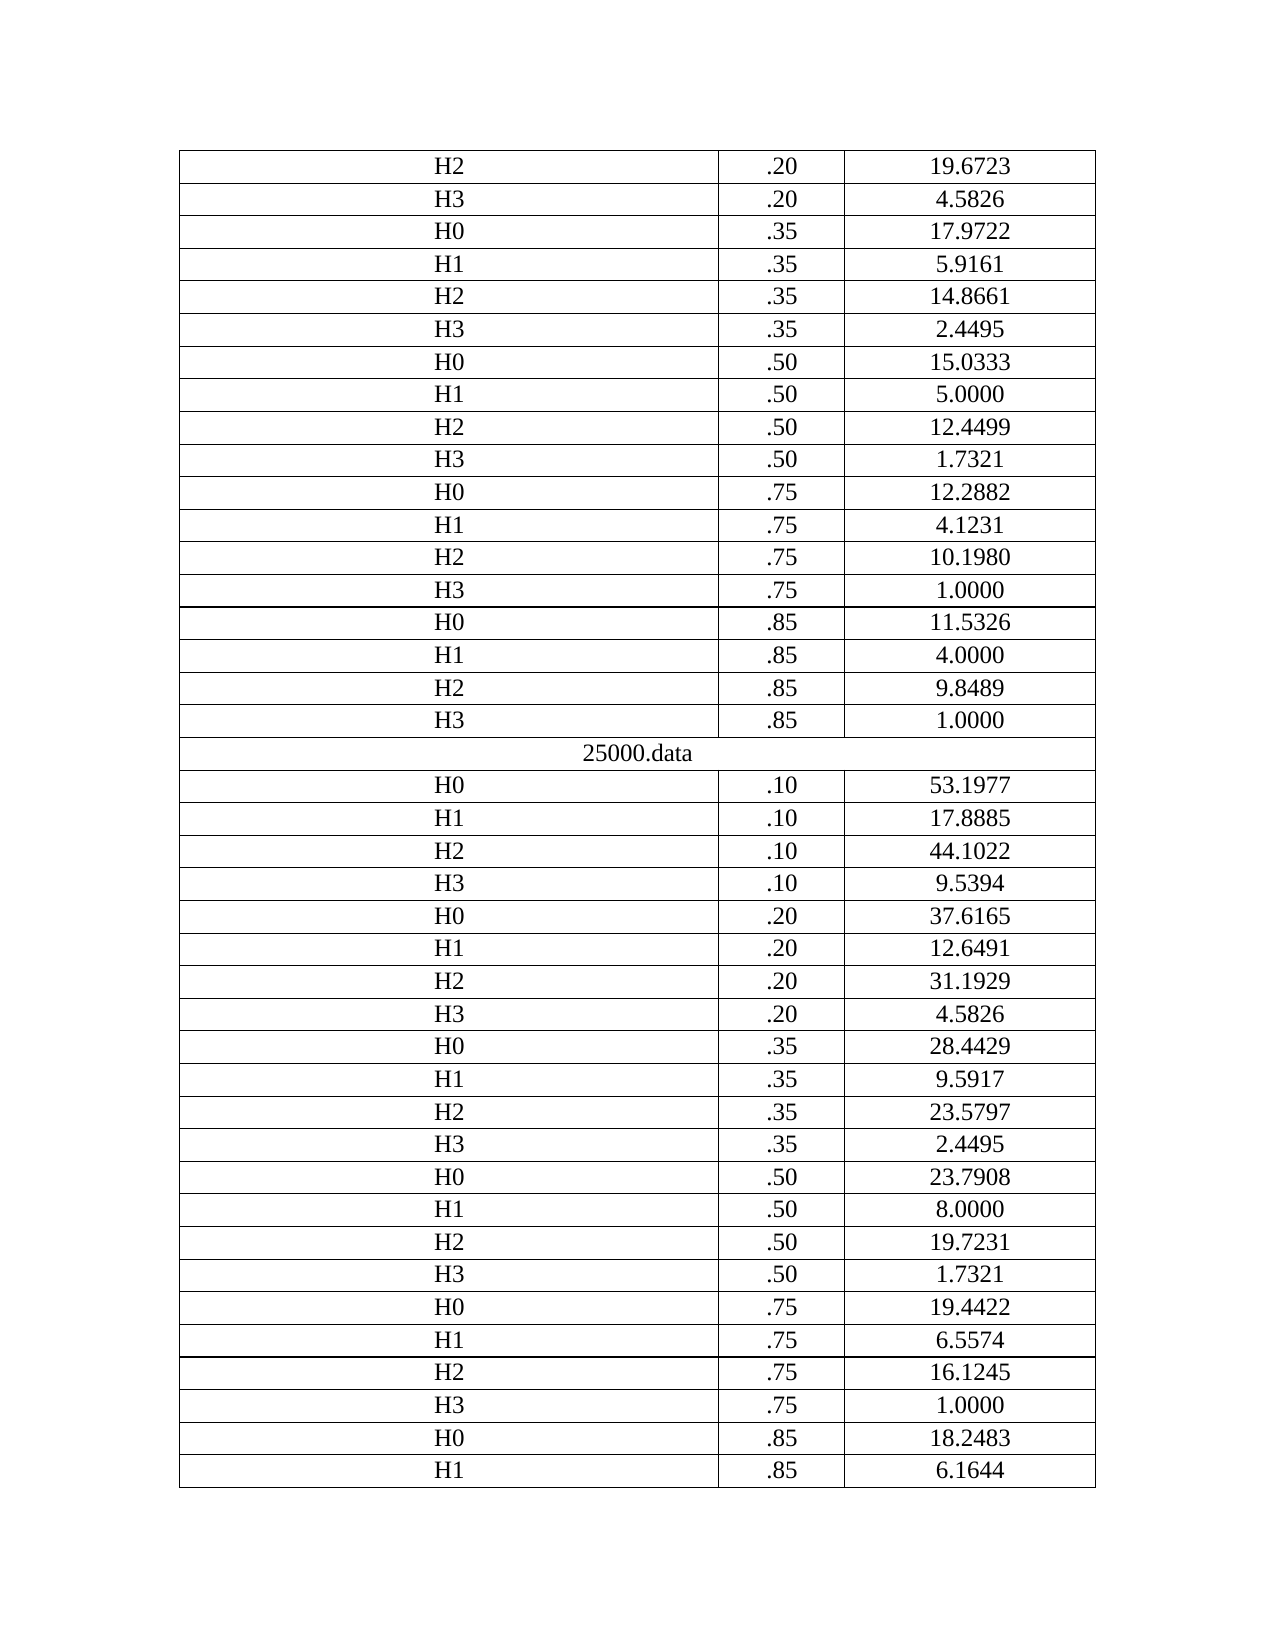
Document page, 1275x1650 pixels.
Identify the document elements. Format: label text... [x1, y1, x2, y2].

table_cell 4.5826 [845, 184, 1095, 215]
table_cell .50 [719, 1227, 844, 1258]
table_cell .75 [719, 542, 844, 574]
table_cell 12.6491 [845, 934, 1095, 965]
table_cell .10 [719, 771, 844, 802]
table_cell 9.8489 [845, 673, 1095, 704]
table_cell 19.6723 [845, 151, 1095, 183]
table_cell .20 [719, 184, 844, 215]
table_cell 12.2882 [845, 477, 1095, 509]
table_cell 6.5574 [845, 1325, 1095, 1356]
table_cell 17.8885 [845, 803, 1095, 835]
table_cell H2 [180, 412, 718, 443]
table_cell H3 [180, 184, 718, 215]
table_cell 4.5826 [845, 999, 1095, 1030]
table_cell .50 [719, 379, 844, 411]
table_cell 37.6165 [845, 901, 1095, 932]
table_cell 4.0000 [845, 640, 1095, 672]
table_cell .75 [719, 477, 844, 509]
table_cell 2.4495 [845, 1129, 1095, 1161]
table_cell 15.0333 [845, 347, 1095, 378]
table_cell H1 [180, 1325, 718, 1356]
table_cell H2 [180, 151, 718, 183]
table_cell H2 [180, 1227, 718, 1258]
table_cell H0 [180, 608, 718, 639]
table_cell .35 [719, 1129, 844, 1161]
table_cell H2 [180, 966, 718, 998]
table_cell 1.7321 [845, 1260, 1095, 1291]
table_cell .10 [719, 803, 844, 835]
table_cell 17.9722 [845, 216, 1095, 248]
table_cell .20 [719, 934, 844, 965]
table_cell 9.5917 [845, 1064, 1095, 1096]
table_cell H3 [180, 314, 718, 346]
table_cell H0 [180, 216, 718, 248]
table_cell .75 [719, 1390, 844, 1422]
table_cell H0 [180, 1031, 718, 1063]
table_cell .75 [719, 510, 844, 541]
table_cell 12.4499 [845, 412, 1095, 443]
table_cell 19.4422 [845, 1292, 1095, 1324]
table_cell .20 [719, 966, 844, 998]
table_cell .75 [719, 1358, 844, 1389]
table_cell .85 [719, 640, 844, 672]
table_cell 31.1929 [845, 966, 1095, 998]
table_cell 8.0000 [845, 1194, 1095, 1226]
table_cell H1 [180, 803, 718, 835]
table_cell .35 [719, 216, 844, 248]
table_cell H1 [180, 510, 718, 541]
table_cell 23.7908 [845, 1162, 1095, 1193]
table_cell 16.1245 [845, 1358, 1095, 1389]
table_cell .35 [719, 1031, 844, 1063]
table_cell H1 [180, 1194, 718, 1226]
table_cell .85 [719, 1423, 844, 1454]
table_cell .50 [719, 347, 844, 378]
table_cell .35 [719, 281, 844, 313]
table_cell H1 [180, 249, 718, 280]
table_cell 1.0000 [845, 575, 1095, 606]
table_cell H3 [180, 1129, 718, 1161]
table_cell H1 [180, 1064, 718, 1096]
table_cell .50 [719, 412, 844, 443]
table_cell 44.1022 [845, 836, 1095, 867]
table_cell 25000.data [180, 738, 1095, 769]
table_cell 1.7321 [845, 445, 1095, 476]
table_cell 11.5326 [845, 608, 1095, 639]
table_cell 5.9161 [845, 249, 1095, 280]
table_cell .85 [719, 673, 844, 704]
table_cell .20 [719, 901, 844, 932]
table_cell 14.8661 [845, 281, 1095, 313]
table_cell 18.2483 [845, 1423, 1095, 1454]
table_cell 9.5394 [845, 868, 1095, 900]
table_cell 28.4429 [845, 1031, 1095, 1063]
table_cell .75 [719, 1292, 844, 1324]
table_cell H3 [180, 999, 718, 1030]
table_cell .85 [719, 608, 844, 639]
table_cell H0 [180, 347, 718, 378]
table_cell .50 [719, 1194, 844, 1226]
table_cell 19.7231 [845, 1227, 1095, 1258]
table_cell H0 [180, 1162, 718, 1193]
table_cell 1.0000 [845, 705, 1095, 737]
table_cell H3 [180, 445, 718, 476]
table_cell .10 [719, 836, 844, 867]
table_cell .85 [719, 1455, 844, 1487]
table_cell H2 [180, 1097, 718, 1128]
table_cell H3 [180, 575, 718, 606]
table_cell 23.5797 [845, 1097, 1095, 1128]
table_cell 1.0000 [845, 1390, 1095, 1422]
table_cell 4.1231 [845, 510, 1095, 541]
table_cell H3 [180, 1260, 718, 1291]
table_cell .35 [719, 249, 844, 280]
table_cell H1 [180, 934, 718, 965]
table_cell H3 [180, 868, 718, 900]
table_cell H0 [180, 477, 718, 509]
table_cell H2 [180, 281, 718, 313]
table_cell H0 [180, 771, 718, 802]
table_cell H2 [180, 542, 718, 574]
table_cell .10 [719, 868, 844, 900]
table_cell H3 [180, 705, 718, 737]
table_cell .50 [719, 445, 844, 476]
table_cell H3 [180, 1390, 718, 1422]
table_cell .85 [719, 705, 844, 737]
table_cell H2 [180, 836, 718, 867]
table_cell H0 [180, 901, 718, 932]
table_cell H0 [180, 1292, 718, 1324]
table_cell 5.0000 [845, 379, 1095, 411]
table_cell 53.1977 [845, 771, 1095, 802]
table_cell .20 [719, 151, 844, 183]
table_cell .50 [719, 1260, 844, 1291]
table_cell .35 [719, 314, 844, 346]
table_cell H2 [180, 1358, 718, 1389]
table_cell .50 [719, 1162, 844, 1193]
table_cell H0 [180, 1423, 718, 1454]
table_cell H1 [180, 1455, 718, 1487]
table_cell .75 [719, 1325, 844, 1356]
table_cell H1 [180, 379, 718, 411]
table_cell H1 [180, 640, 718, 672]
table_cell 2.4495 [845, 314, 1095, 346]
table_cell H2 [180, 673, 718, 704]
table_cell .75 [719, 575, 844, 606]
table_cell 10.1980 [845, 542, 1095, 574]
table_cell .35 [719, 1097, 844, 1128]
table_cell 6.1644 [845, 1455, 1095, 1487]
table_cell .35 [719, 1064, 844, 1096]
table_cell .20 [719, 999, 844, 1030]
